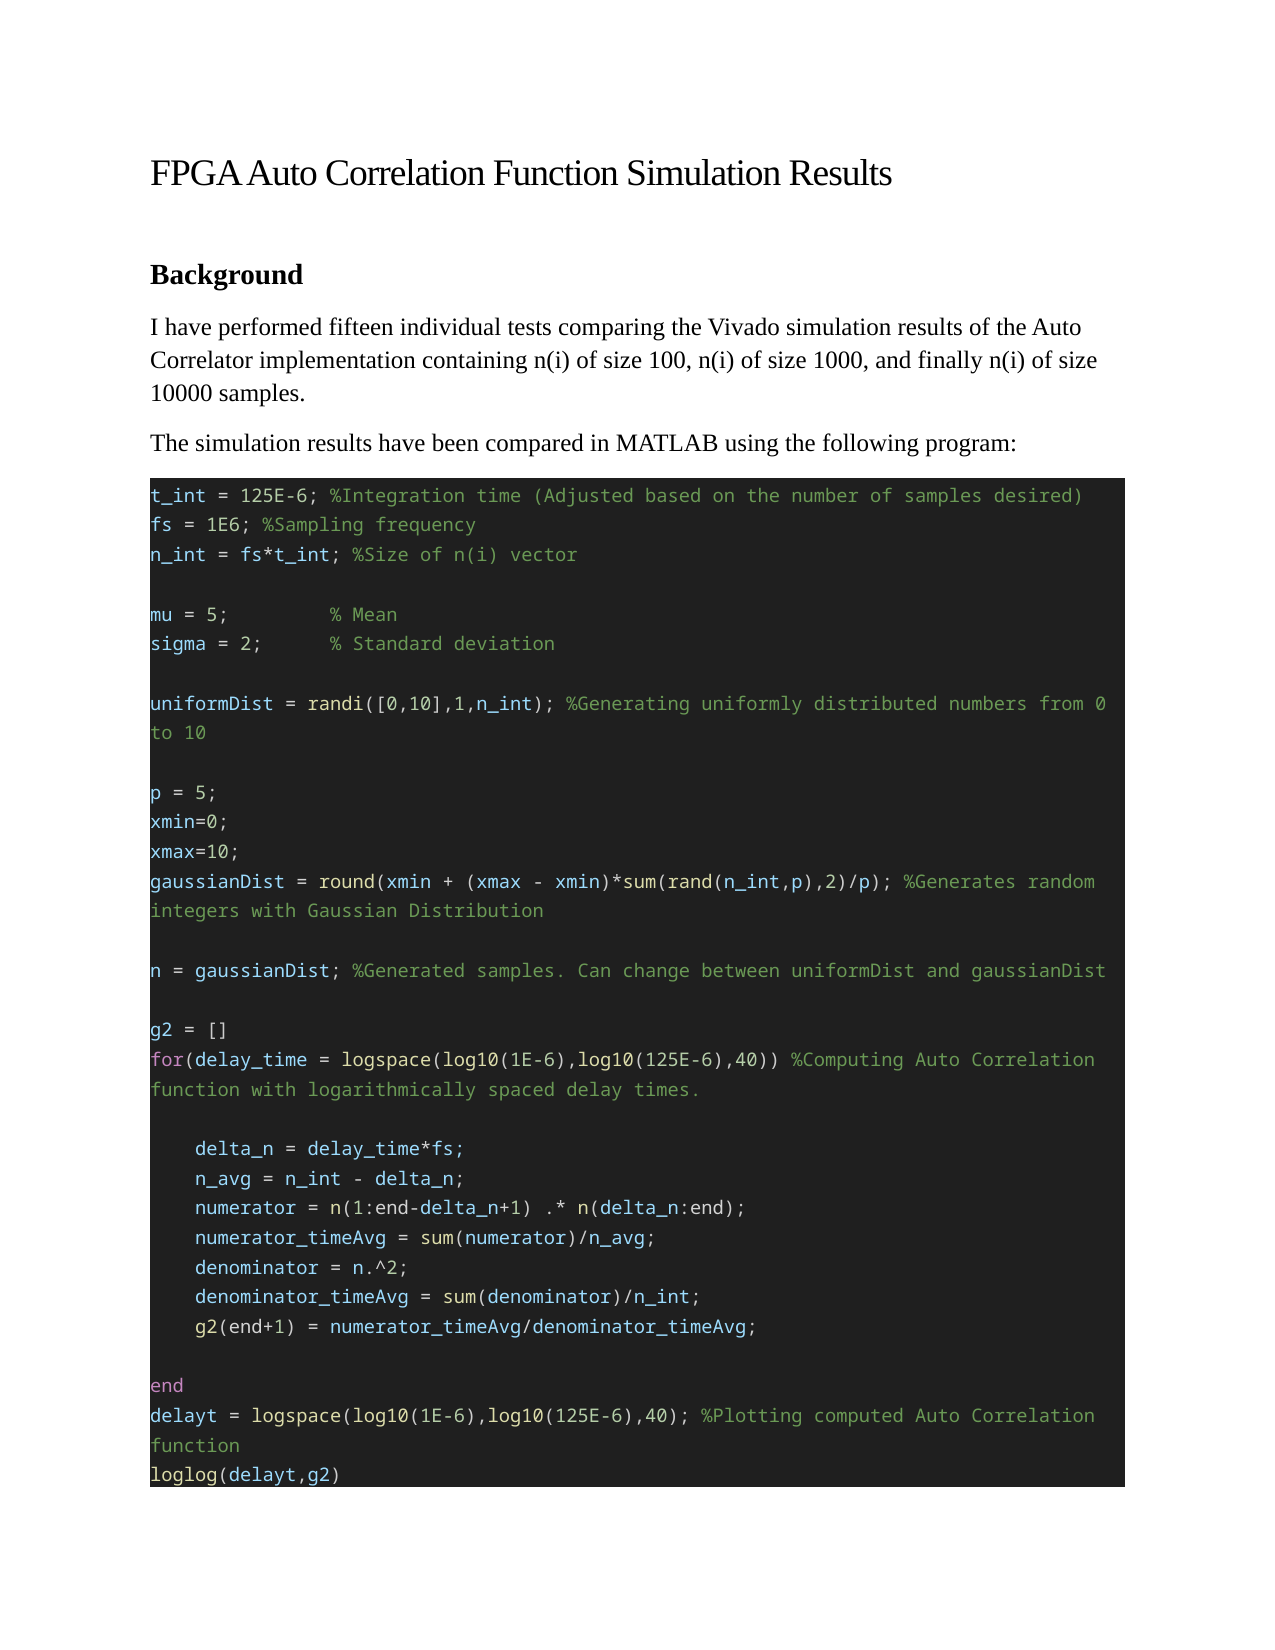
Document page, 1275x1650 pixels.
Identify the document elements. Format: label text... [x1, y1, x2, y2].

text n_int = fs*t_int; %Size of n(i) vector [150, 537, 1125, 567]
text t_int = 125E-6; %Integration time (Adjusted based on the number of samples desired) [150, 478, 1125, 508]
text denominator_timeAvg = sum(denominator)/n_int; [150, 1279, 1125, 1309]
text The simulation results have been compared in MATLAB using the following program: [150, 428, 1125, 457]
text mu = 5; % Mean [150, 597, 1125, 626]
text delayt = logspace(log10(1E-6),log10(125E-6),40); %Plotting computed Auto Correlation function [150, 1398, 1125, 1458]
text xmax=10; [150, 834, 1125, 864]
text numerator_timeAvg = sum(numerator)/n_avg; [150, 1220, 1125, 1250]
text n_avg = n_int - delta_n; [150, 1161, 1125, 1190]
title FPGA Auto Correlation Function Simulation Results [150, 150, 1125, 193]
text denominator = n.^2; [150, 1250, 1125, 1279]
text fs = 1E6; %Sampling frequency [150, 508, 1125, 537]
text loglog(delayt,g2) [150, 1458, 1125, 1487]
text gaussianDist = round(xmin + (xmax - xmin)*sum(rand(n_int,p),2)/p); %Generates random integers with Gaussian Distribution [150, 864, 1125, 923]
text delta_n = delay_time*fs; [150, 1131, 1125, 1161]
text numerator = n(1:end-delta_n+1) .* n(delta_n:end); [150, 1190, 1125, 1220]
text g2(end+1) = numerator_timeAvg/denominator_timeAvg; [150, 1309, 1125, 1339]
text I have performed fifteen individual tests comparing the Vivado simulation results of the Auto Correlator implementation containing n(i) of size 100, n(i) of size 1000, and finally n(i) of size 10000 samples. [150, 312, 1125, 407]
text uniformDist = randi([0,10],1,n_int); %Generating uniformly distributed numbers from 0 to 10 [150, 686, 1125, 745]
text g2 = [] [150, 1012, 1125, 1042]
text p = 5; [150, 775, 1125, 804]
text for(delay_time = logspace(log10(1E-6),log10(125E-6),40)) %Computing Auto Correlation function with logarithmically spaced delay times. [150, 1042, 1125, 1101]
text sigma = 2; % Standard deviation [150, 626, 1125, 656]
text xmin=0; [150, 804, 1125, 834]
text n = gaussianDist; %Generated samples. Can change between uniformDist and gaussianDist [150, 953, 1125, 983]
text end [150, 1368, 1125, 1398]
text Background [150, 257, 1125, 291]
